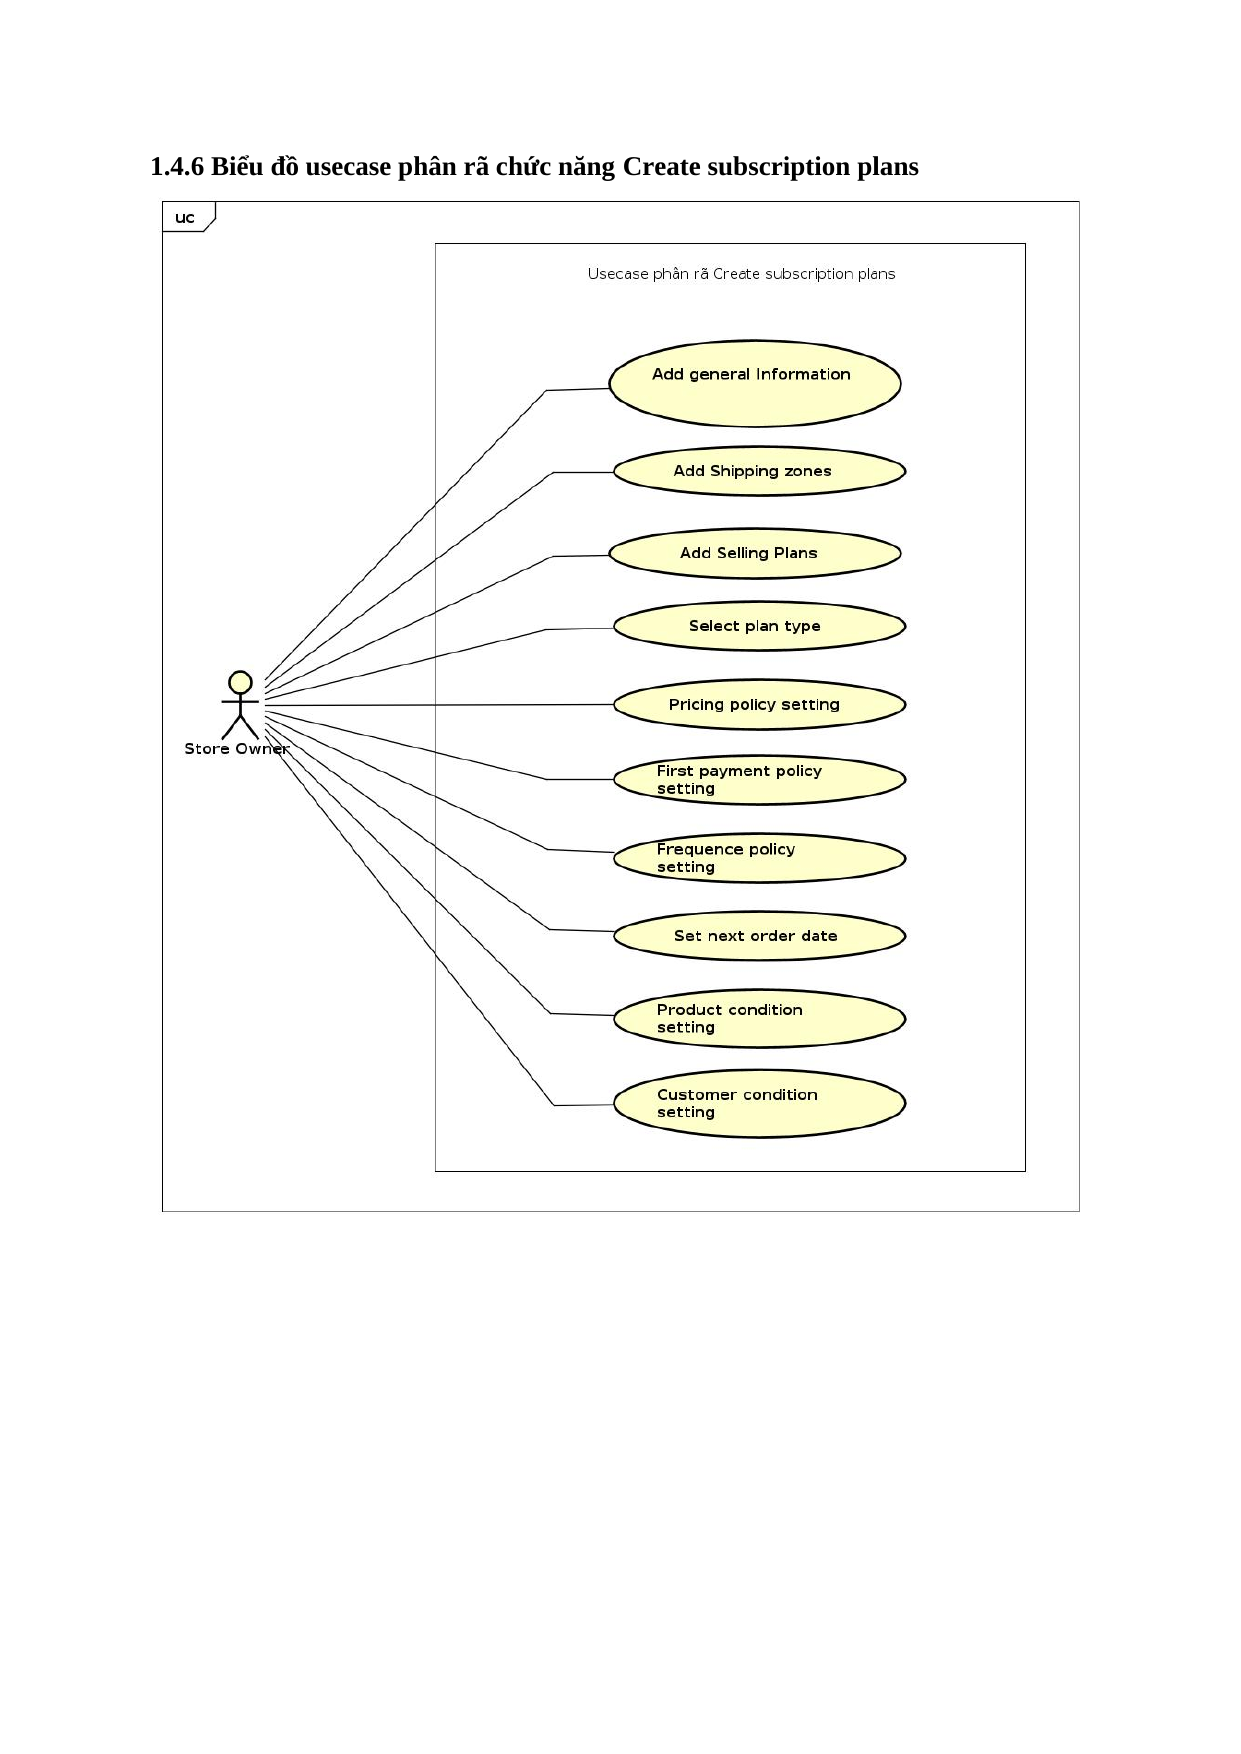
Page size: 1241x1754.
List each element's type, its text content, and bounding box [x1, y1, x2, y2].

subtitle 1.4.6 Biểu đồ usecase phân rã chức năng Create subscription plans [150, 150, 1090, 181]
picture [150, 189, 1091, 1223]
